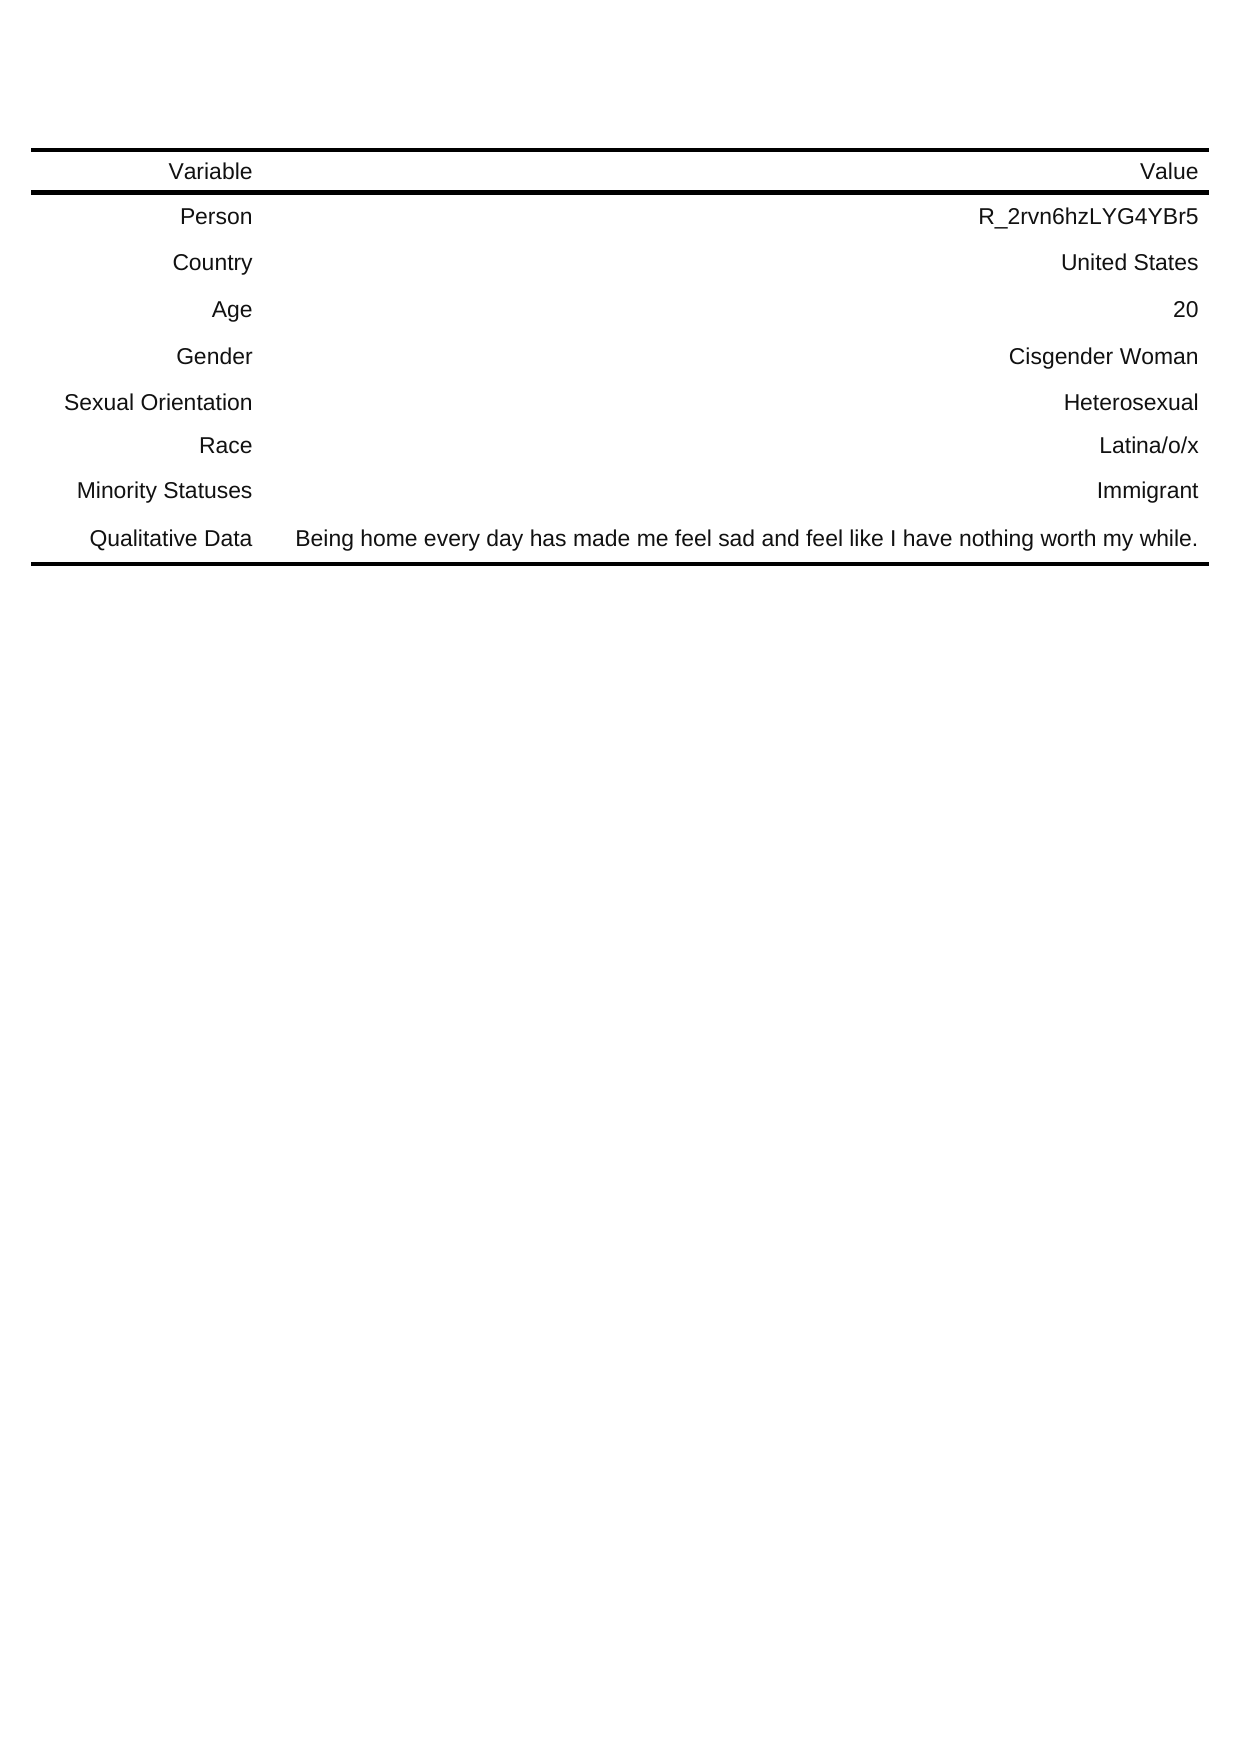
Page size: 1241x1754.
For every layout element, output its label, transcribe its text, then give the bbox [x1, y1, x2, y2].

table_cell Age [31, 285, 263, 333]
table_cell Heterosexual [263, 380, 1209, 423]
table_cell Person [31, 195, 263, 238]
table_cell Qualitative Data [31, 514, 263, 562]
table_cell Minority Statuses [31, 467, 263, 514]
table_cell Race [31, 424, 263, 467]
table_cell Being home every day has made me feel sad and feel like I have nothing worth my while. [263, 514, 1209, 562]
table_cell R_2rvn6hzLYG4YBr5 [263, 195, 1209, 238]
table_header Value [263, 152, 1209, 190]
table_cell Cisgender Woman [263, 333, 1209, 380]
table_cell Latina/o/x [263, 424, 1209, 467]
table_header Variable [31, 152, 263, 190]
table_cell 20 [263, 285, 1209, 333]
table_cell Country [31, 238, 263, 285]
table_cell Immigrant [263, 467, 1209, 514]
table_cell Sexual Orientation [31, 380, 263, 423]
table_cell Gender [31, 333, 263, 380]
table_cell United States [263, 238, 1209, 285]
